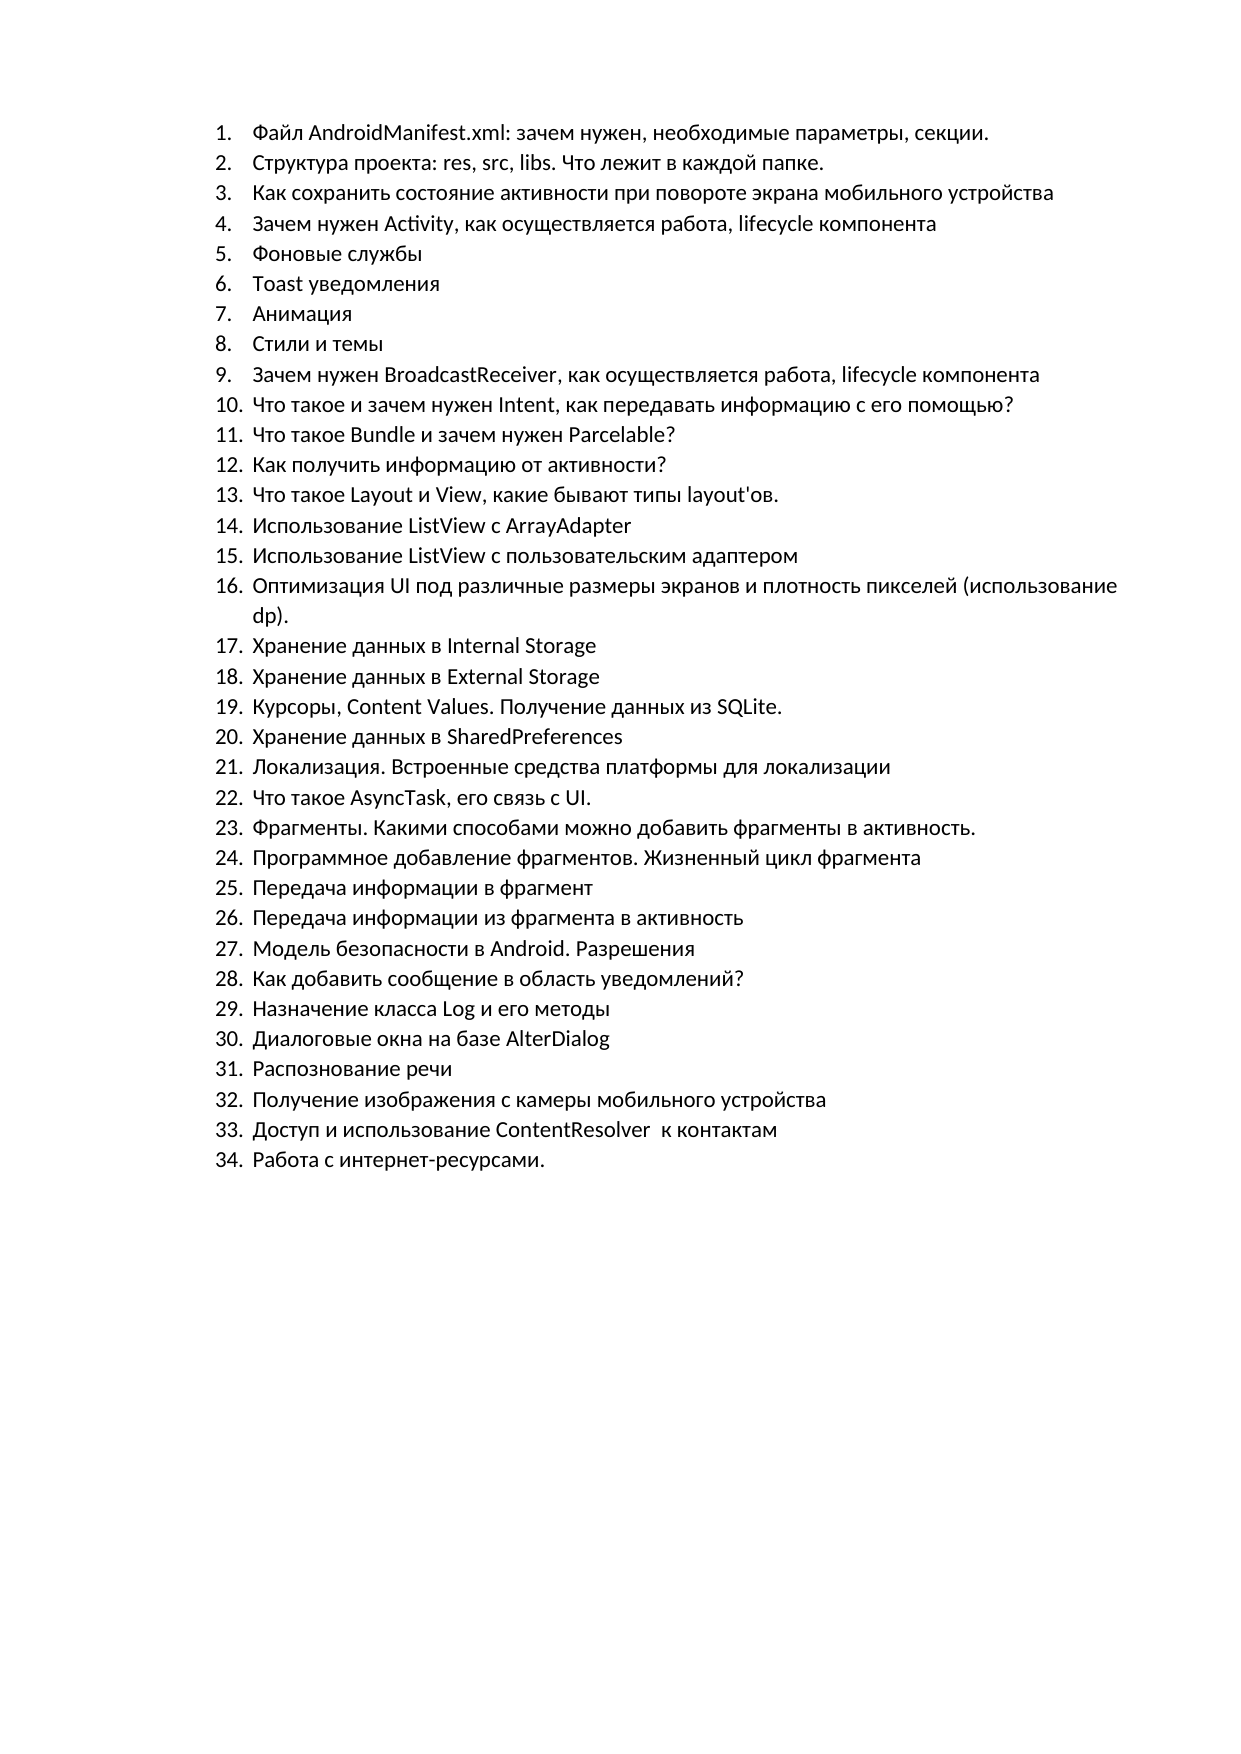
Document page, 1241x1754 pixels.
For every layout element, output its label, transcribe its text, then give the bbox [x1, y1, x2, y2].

list Программное добавление фрагментов. Жизненный цикл фрагмента [215, 843, 1152, 871]
list Получение изображения с камеры мобильного устройства [215, 1085, 1152, 1113]
list Структура проекта: res, src, libs. Что лежит в каждой папке. [215, 148, 1152, 176]
list Зачем нужен Activity, как осуществляется работа, lifecycle компонента [215, 209, 1152, 237]
list Хранение данных в External Storage [215, 662, 1152, 690]
list Хранение данных в Internal Storage [215, 632, 1152, 660]
list Использование ListView с пользовательским адаптером [215, 541, 1152, 569]
list Что такое Layout и View, какие бывают типы layout'ов. [215, 481, 1152, 509]
list Распознование речи [215, 1054, 1152, 1083]
list Хранение данных в SharedPreferences [215, 722, 1152, 750]
list Что такое Bundle и зачем нужен Parcelable? [215, 420, 1152, 448]
list Toast уведомления [215, 269, 1152, 297]
list Фрагменты. Какими способами можно добавить фрагменты в активность. [215, 813, 1152, 841]
list Назначение класса Log и его методы [215, 994, 1152, 1022]
list Доступ и использование ContentResolver к контактам [215, 1115, 1152, 1143]
list Передача информации из фрагмента в активность [215, 903, 1152, 932]
list Фоновые службы [215, 239, 1152, 267]
list Использование ListView с ArrayAdapter [215, 511, 1152, 539]
list Оптимизация UI под различные размеры экранов и плотность пикселей (использование dp). [215, 571, 1152, 629]
list Анимация [215, 299, 1152, 327]
list Как получить информацию от активности? [215, 450, 1152, 478]
list Передача информации в фрагмент [215, 873, 1152, 901]
list Файл AndroidManifest.xml: зачем нужен, необходимые параметры, секции. [215, 118, 1152, 146]
list Работа с интернет-ресурсами. [215, 1145, 1152, 1173]
list Как сохранить состояние активности при повороте экрана мобильного устройства [215, 178, 1152, 207]
list Что такое AsyncTask, его связь с UI. [215, 783, 1152, 811]
list Что такое и зачем нужен Intent, как передавать информацию с его помощью? [215, 390, 1152, 418]
list Как добавить сообщение в область уведомлений? [215, 964, 1152, 992]
list Локализация. Встроенные средства платформы для локализации [215, 752, 1152, 781]
list Модель безопасности в Android. Разрешения [215, 934, 1152, 962]
list Диалоговые окна на базе AlterDialog [215, 1024, 1152, 1052]
list Курсоры, Content Values. Получение данных из SQLite. [215, 692, 1152, 720]
list Зачем нужен BroadcastReceiver, как осуществляется работа, lifecycle компонента [215, 360, 1152, 388]
list Стили и темы [215, 329, 1152, 358]
